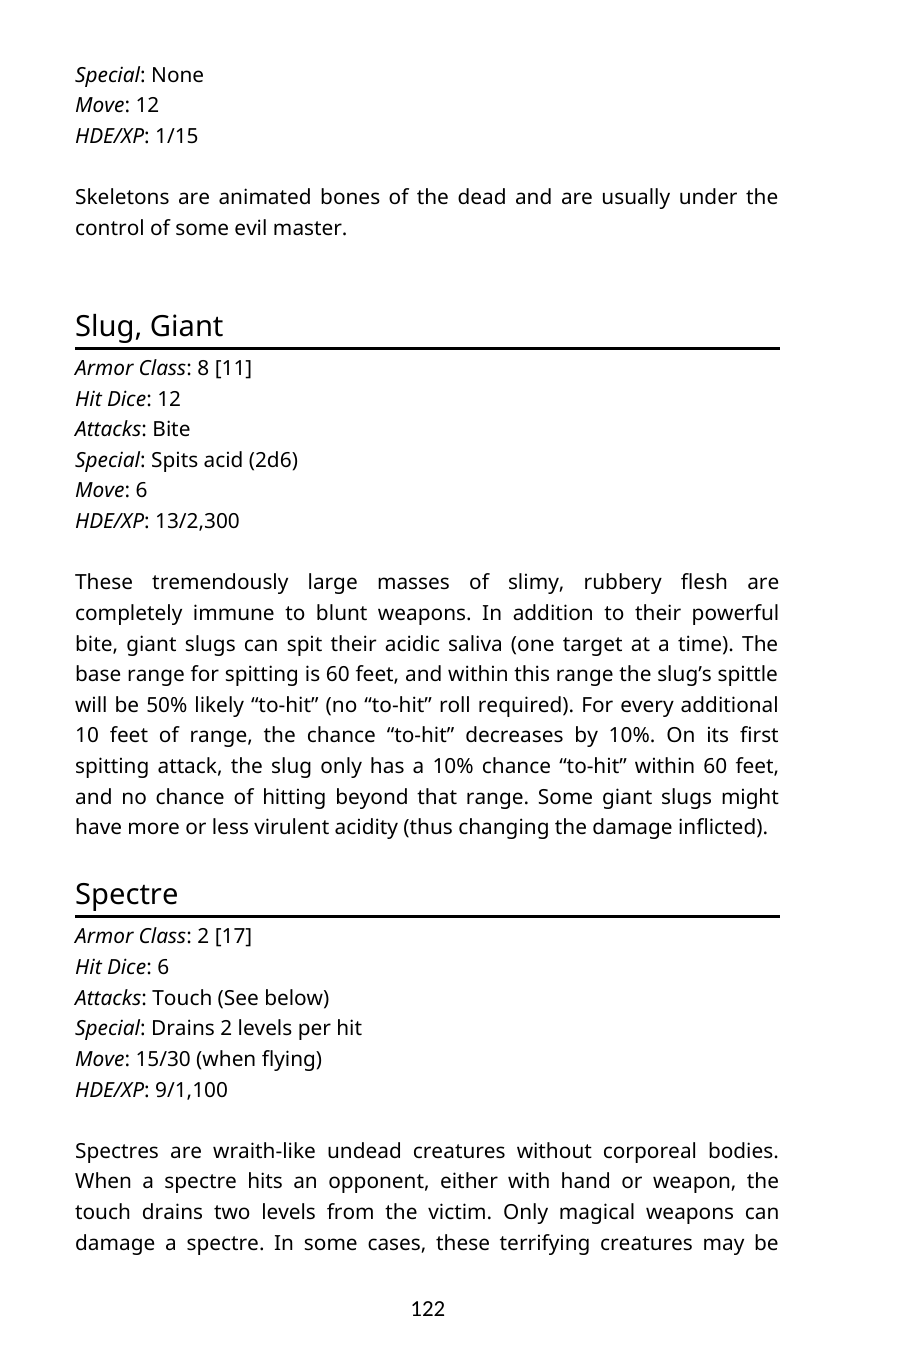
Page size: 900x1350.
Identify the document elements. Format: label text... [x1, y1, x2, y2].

text These tremendously large masses of slimy, rubbery flesh are completely immune to blunt weapons. In addition to their powerful bite, giant slugs can spit their acidic saliva (one target at a time). The base range for spitting is 60 feet, and within this range the slug’s spittle will be 50% likely “to-hit” (no “to-hit” roll required). For every additional 10 feet of range, the chance “to-hit” decreases by 10%. On its first spitting attack, the slug only has a 10% chance “to-hit” within 60 feet, and no chance of hitting beyond that range. Some giant slugs might have more or less virulent acidity (thus changing the damage inflicted). [75, 567, 780, 841]
text HDE/XP: 13/2,300 [75, 506, 780, 534]
text HDE/XP: 1/15 [75, 121, 780, 150]
text Armor Class: 2 [17] [75, 922, 780, 950]
text Skeletons are animated bones of the dead and are usually under the control of some evil master. [75, 182, 780, 242]
text Move: 12 [75, 91, 780, 119]
text Special: Spits acid (2d6) [75, 445, 780, 473]
text Hit Dice: 12 [75, 384, 780, 412]
text Special: Drains 2 levels per hit [75, 1013, 780, 1042]
text Hit Dice: 6 [75, 952, 780, 981]
text Spectre [75, 874, 780, 915]
text Move: 15/30 (when flying) [75, 1044, 780, 1073]
text Armor Class: 8 [11] [75, 353, 780, 381]
text Special: None [75, 60, 780, 88]
text HDE/XP: 9/1,100 [75, 1075, 780, 1103]
text Attacks: Bite [75, 414, 780, 443]
text Slug, Giant [75, 305, 780, 347]
text Attacks: Touch (See below) [75, 983, 780, 1011]
text Move: 6 [75, 476, 780, 504]
